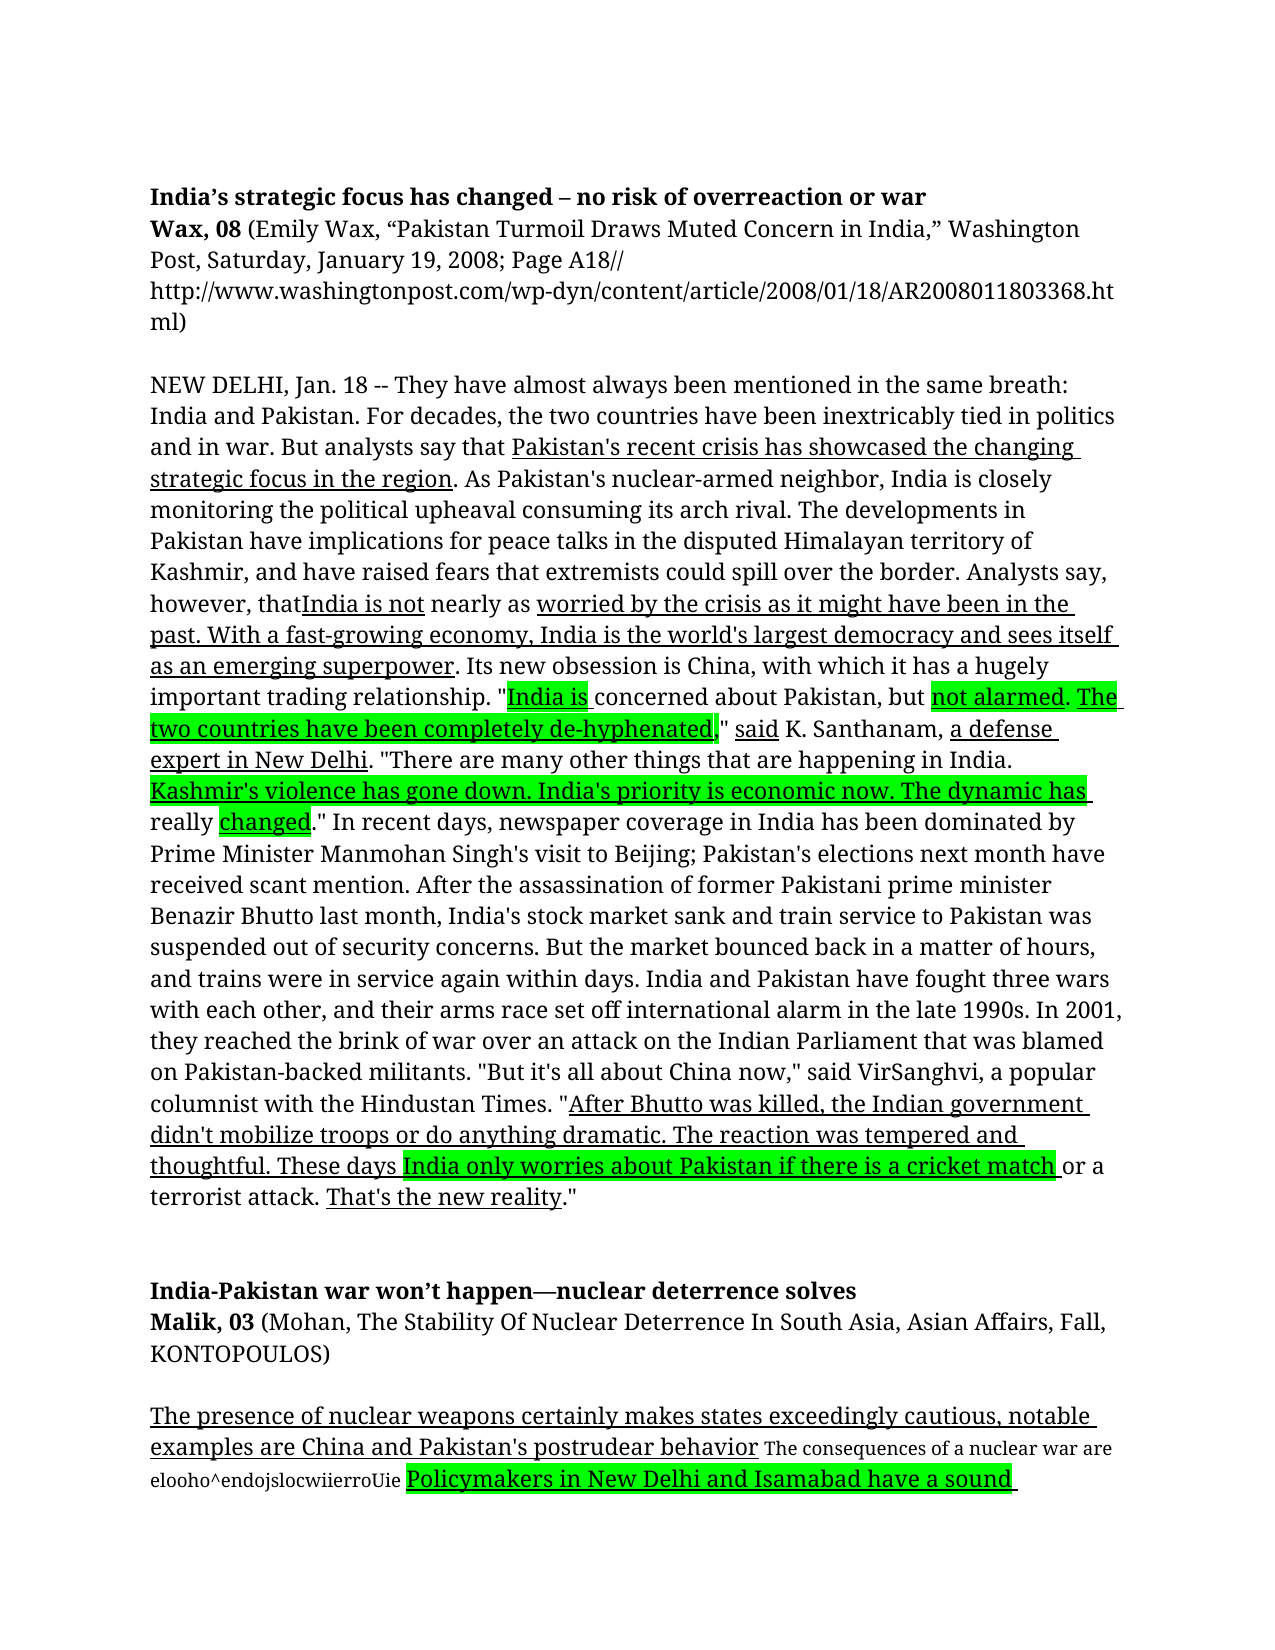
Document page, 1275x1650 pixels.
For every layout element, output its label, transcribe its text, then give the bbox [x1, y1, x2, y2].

text India-Pakistan war won’t happen—nuclear deterrence solves [150, 1275, 1125, 1306]
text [150, 1400, 1125, 1494]
text Wax, 08 (Emily Wax, “Pakistan Turmoil Draws Muted Concern in India,” Washington Post, Saturday, January 19, 2008; Page A18// http://www.washingtonpost.com/wp-dyn/content/article/2008/01/18/AR2008011803368.html) [150, 212, 1125, 337]
text India’s strategic focus has changed – no risk of overreaction or war [150, 181, 1125, 212]
text NEW DELHI, Jan. 18 -- They have almost always been mentioned in the same breath: India and Pakistan. For decades, the two countries have been inextricably tied in politics and in war. But analysts say that Pakistan's recent crisis has showcased the changing strategic focus in the region. As Pakistan's nuclear-armed neighbor, India is closely monitoring the political upheaval consuming its arch rival. The developments in Pakistan have implications for peace talks in the disputed Himalayan territory of Kashmir, and have raised fears that extremists could spill over the border. Analysts say, however, thatIndia is not nearly as worried by the crisis as it might have been in the past. With a fast-growing economy, India is the world's largest democracy and sees itself as an emerging superpower. Its new obsession is China, with which it has a hugely important trading relationship. "India is concerned about Pakistan, but not alarmed. The two countries have been completely de-hyphenated," said K. Santhanam, a defense expert in New Delhi. "There are many other things that are happening in India. Kashmir's violence has gone down. India's priority is economic now. The dynamic has really changed." In recent days, newspaper coverage in India has been dominated by Prime Minister Manmohan Singh's visit to Beijing; Pakistan's elections next month have received scant mention. After the assassination of former Pakistani prime minister Benazir Bhutto last month, India's stock market sank and train service to Pakistan was suspended out of security concerns. But the market bounced back in a matter of hours, and trains were in service again within days. India and Pakistan have fought three wars with each other, and their arms race set off international alarm in the late 1990s. In 2001, they reached the brink of war over an attack on the Indian Parliament that was blamed on Pakistan-backed militants. "But it's all about China now," said VirSanghvi, a popular columnist with the Hindustan Times. "After Bhutto was killed, the Indian government didn't mobilize troops or do anything dramatic. The reaction was tempered and thoughtful. These days India only worries about Pakistan if there is a cricket match or a terrorist attack. That's the new reality." [150, 369, 1125, 1212]
text Malik, 03 (Mohan, The Stability Of Nuclear Deterrence In South Asia, Asian Affairs, Fall, KONTOPOULOS) [150, 1306, 1125, 1369]
